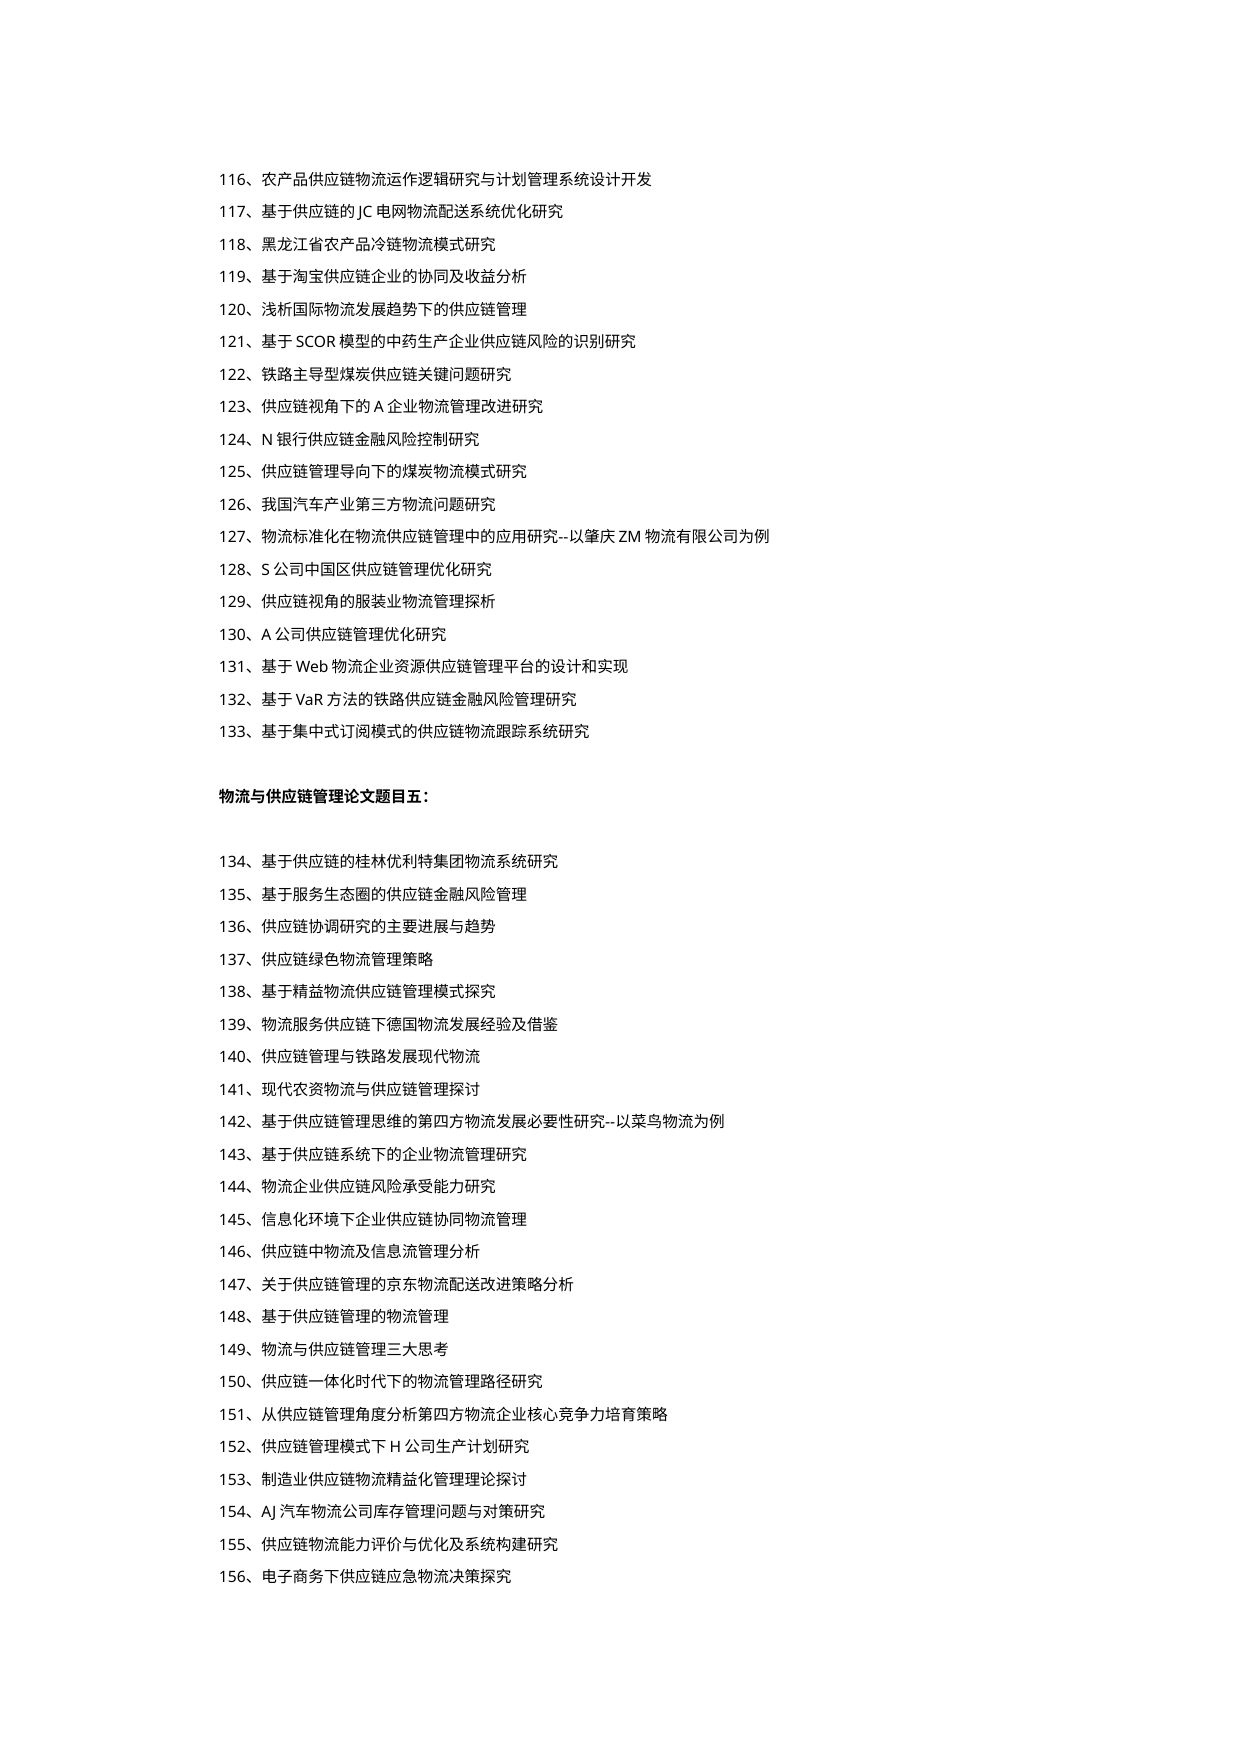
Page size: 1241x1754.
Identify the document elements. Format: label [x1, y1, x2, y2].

text [187, 162, 1053, 1592]
